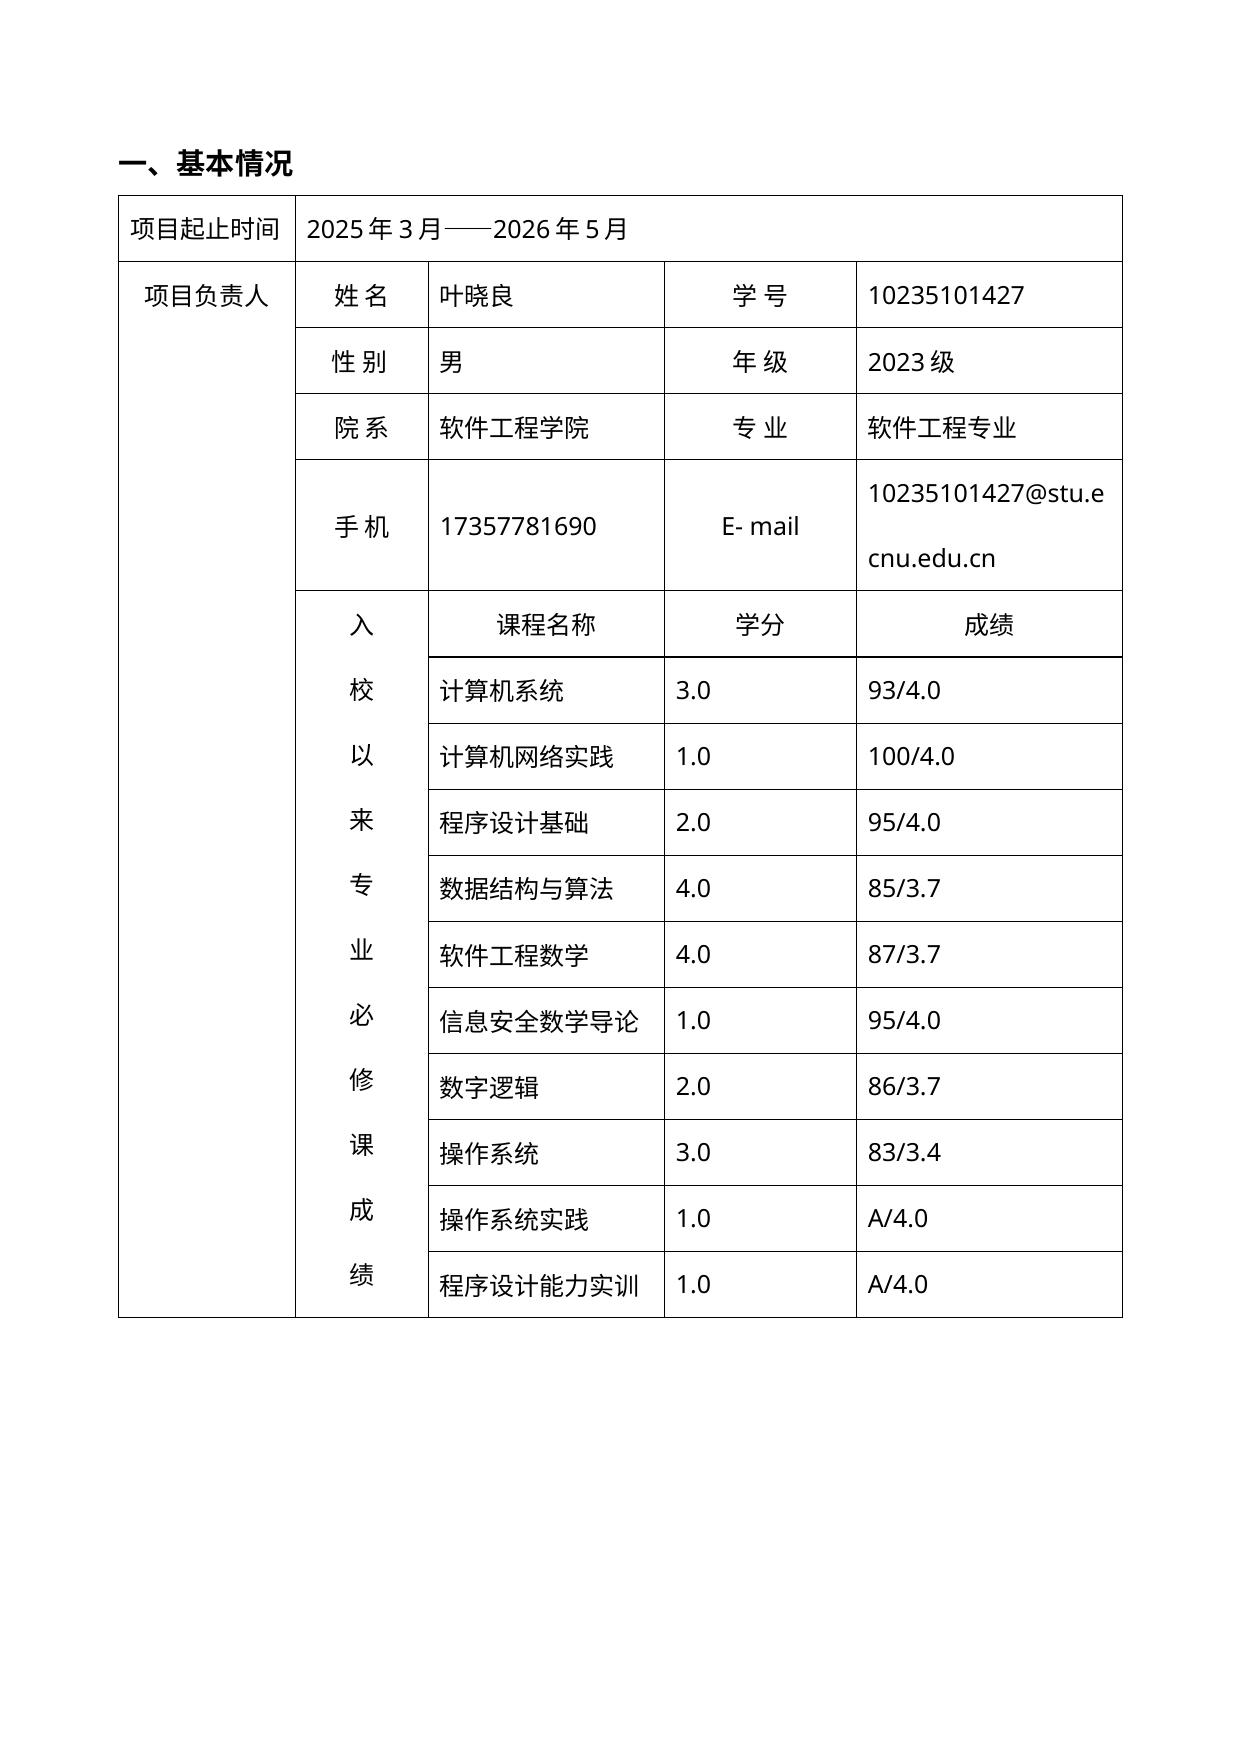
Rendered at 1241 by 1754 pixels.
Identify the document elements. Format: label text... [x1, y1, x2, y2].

table_cell 计算机系统 [429, 658, 664, 722]
table_cell 4.0 [665, 856, 856, 921]
table_cell 83/3.4 [857, 1120, 1122, 1185]
table_cell 年 级 [665, 328, 856, 393]
table_cell 软件工程数学 [429, 922, 664, 987]
table_cell 4.0 [665, 922, 856, 987]
table_cell 叶晓良 [429, 262, 664, 327]
table_header 2025年3月——2026年5月 [296, 196, 1122, 261]
table_cell 操作系统 [429, 1120, 664, 1185]
table_cell 入 校 以 来 专 业 必 修 课 成 绩 [296, 591, 428, 1317]
table_cell 学分 [665, 591, 856, 656]
table_cell 93/4.0 [857, 658, 1122, 722]
table_cell 3.0 [665, 1120, 856, 1185]
table_cell 信息安全数学导论 [429, 988, 664, 1053]
table_cell 17357781690 [429, 460, 664, 590]
table_cell 数字逻辑 [429, 1054, 664, 1119]
table_cell 软件工程学院 [429, 394, 664, 459]
table_cell 2.0 [665, 1054, 856, 1119]
table_cell 男 [429, 328, 664, 393]
table_cell 100/4.0 [857, 724, 1122, 788]
table_cell 程序设计能力实训 [429, 1252, 664, 1317]
table_cell 计算机网络实践 [429, 724, 664, 788]
table_cell 1.0 [665, 724, 856, 788]
table_cell 项目负责人 [119, 262, 295, 1317]
table_cell A/4.0 [857, 1252, 1122, 1317]
table_cell 85/3.7 [857, 856, 1122, 921]
table_cell 性 别 [296, 328, 428, 393]
table_cell 95/4.0 [857, 790, 1122, 854]
table_cell 课程名称 [429, 591, 664, 656]
table_cell 2023级 [857, 328, 1122, 393]
table_cell 1.0 [665, 1252, 856, 1317]
table_cell 学 号 [665, 262, 856, 327]
table_cell 2.0 [665, 790, 856, 854]
table_cell 10235101427 [857, 262, 1122, 327]
table_cell 姓 名 [296, 262, 428, 327]
table_cell 86/3.7 [857, 1054, 1122, 1119]
table_cell E- mail [665, 460, 856, 590]
table_cell 专 业 [665, 394, 856, 459]
table_cell 操作系统实践 [429, 1186, 664, 1251]
table_cell 软件工程专业 [857, 394, 1122, 459]
table_cell 程序设计基础 [429, 790, 664, 854]
table_cell 10235101427@stu.ecnu.edu.cn [857, 460, 1122, 590]
table_cell 1.0 [665, 1186, 856, 1251]
table_cell 87/3.7 [857, 922, 1122, 987]
table_cell 院 系 [296, 394, 428, 459]
table_cell 成绩 [857, 591, 1122, 656]
text 一、基本情况 [118, 129, 1122, 194]
table_cell 3.0 [665, 658, 856, 722]
table_cell 数据结构与算法 [429, 856, 664, 921]
table_cell 95/4.0 [857, 988, 1122, 1053]
table_cell 手 机 [296, 460, 428, 590]
table_cell A/4.0 [857, 1186, 1122, 1251]
table_header 项目起止时间 [119, 196, 295, 261]
table_cell 1.0 [665, 988, 856, 1053]
